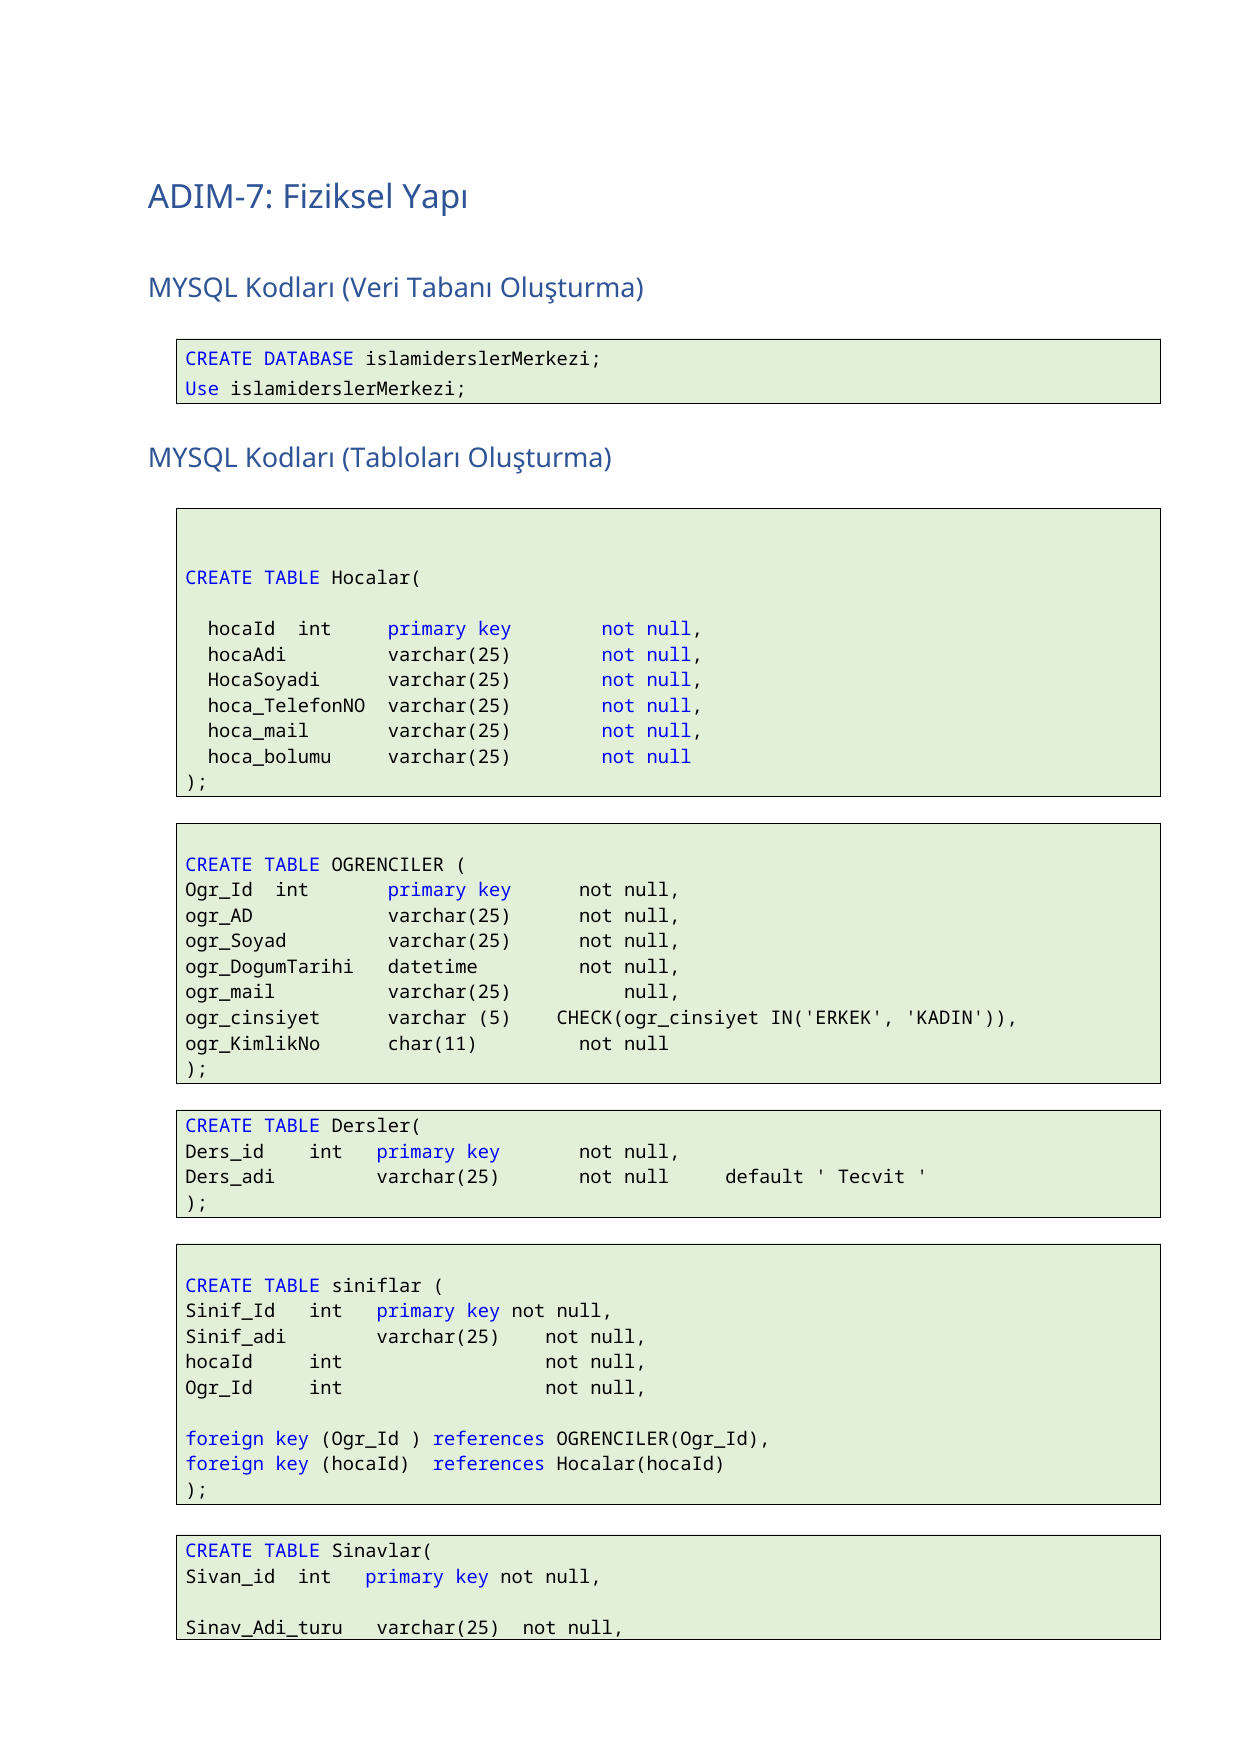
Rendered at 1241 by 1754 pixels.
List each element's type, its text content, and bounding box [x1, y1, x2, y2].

text foreign key (hocaId) references Hocalar(hocaId) [177, 1448, 1160, 1473]
text Ogr_Id int primary key not null, [177, 874, 1160, 899]
subtitle ADIM-7: Fiziksel Yapı [148, 173, 1152, 218]
text Sinif_Id int primary key not null, [177, 1294, 1160, 1320]
text hoca_TelefonNO varchar(25) not null, [177, 689, 1160, 714]
text Ders_id int primary key not null, [177, 1135, 1160, 1161]
text CREATE TABLE OGRENCILER ( [177, 848, 1160, 874]
subtitle MYSQL Kodları (Veri Tabanı Oluşturma) [148, 268, 1152, 305]
subtitle MYSQL Kodları (Tabloları Oluşturma) [148, 438, 1152, 475]
text foreign key (Ogr_Id ) references OGRENCILER(Ogr_Id), [177, 1422, 1160, 1448]
text CREATE TABLE Hocalar( [177, 561, 1160, 587]
text ogr_DogumTarihi datetime not null, [177, 950, 1160, 976]
text Sivan_id int primary key not null, [177, 1560, 1160, 1586]
text ); [177, 765, 1160, 796]
text hocaId int not null, [177, 1346, 1160, 1371]
text ogr_mail varchar(25) null, [177, 976, 1160, 1001]
text hocaId int primary key not null, [177, 612, 1160, 638]
text ogr_AD varchar(25) not null, [177, 899, 1160, 925]
text ); [177, 1473, 1160, 1504]
text ); [177, 1052, 1160, 1083]
text HocaSoyadi varchar(25) not null, [177, 663, 1160, 689]
text CREATE TABLE Dersler( [177, 1111, 1160, 1135]
text CREATE DATABASE islamiderslerMerkezi; [177, 340, 1160, 368]
text ogr_KimlikNo char(11) not null [177, 1027, 1160, 1052]
text CREATE TABLE Sinavlar( [177, 1536, 1160, 1560]
text ogr_Soyad varchar(25) not null, [177, 925, 1160, 950]
text Use islamiderslerMerkezi; [177, 368, 1160, 403]
text ); [177, 1186, 1160, 1217]
text Sinav_Adi_turu varchar(25) not null, [177, 1611, 1160, 1639]
text CREATE TABLE siniflar ( [177, 1269, 1160, 1294]
text Sinif_adi varchar(25) not null, [177, 1320, 1160, 1346]
text hoca_mail varchar(25) not null, [177, 714, 1160, 740]
text hocaAdi varchar(25) not null, [177, 638, 1160, 663]
text Ders_adi varchar(25) not null default ' Tecvit ' [177, 1161, 1160, 1186]
text hoca_bolumu varchar(25) not null [177, 740, 1160, 765]
text ogr_cinsiyet varchar (5) CHECK(ogr_cinsiyet IN('ERKEK', 'KADIN')), [177, 1001, 1160, 1027]
text Ogr_Id int not null, [177, 1371, 1160, 1397]
